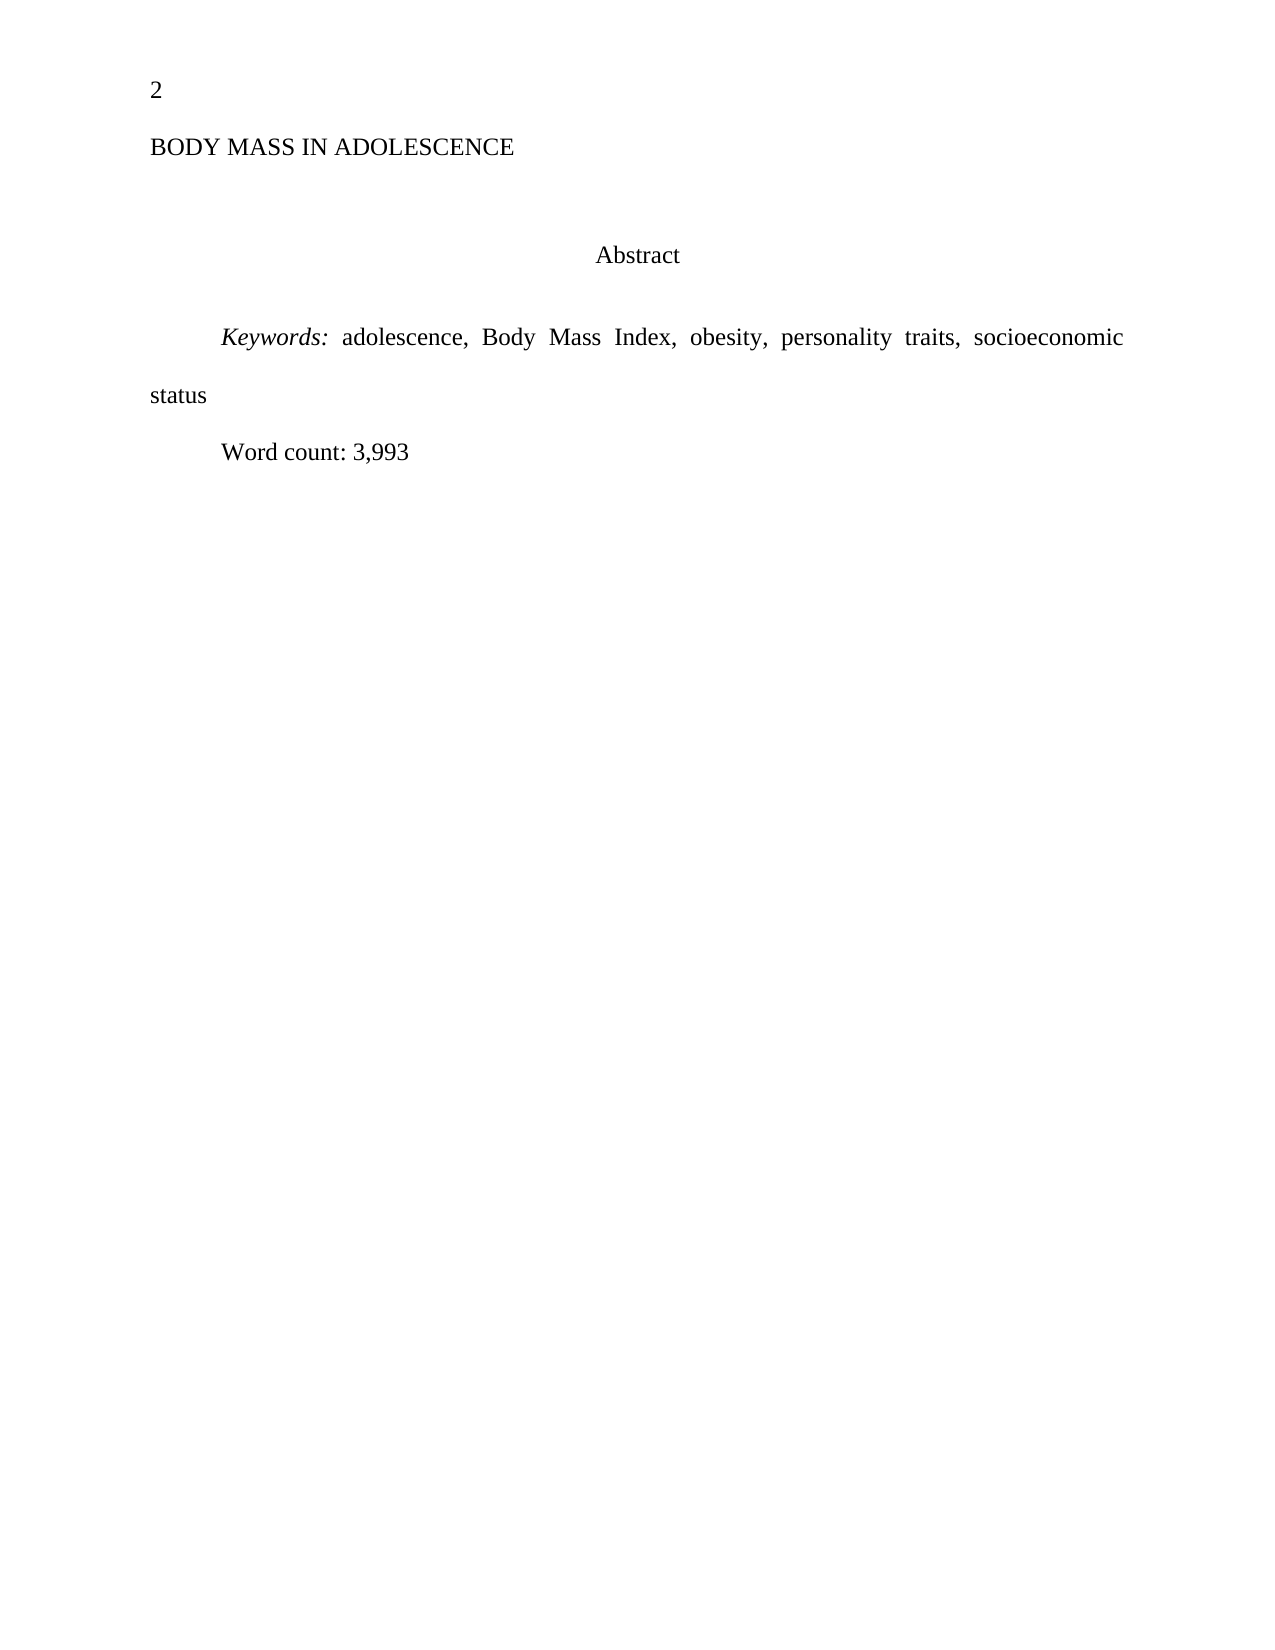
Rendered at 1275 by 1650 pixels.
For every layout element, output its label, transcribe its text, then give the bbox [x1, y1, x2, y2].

title Abstract [150, 240, 1125, 269]
text Word count: 3,993 [150, 437, 1125, 466]
text Keywords: adolescence, Body Mass Index, obesity, personality traits, socioeconomic status [150, 322, 1125, 409]
